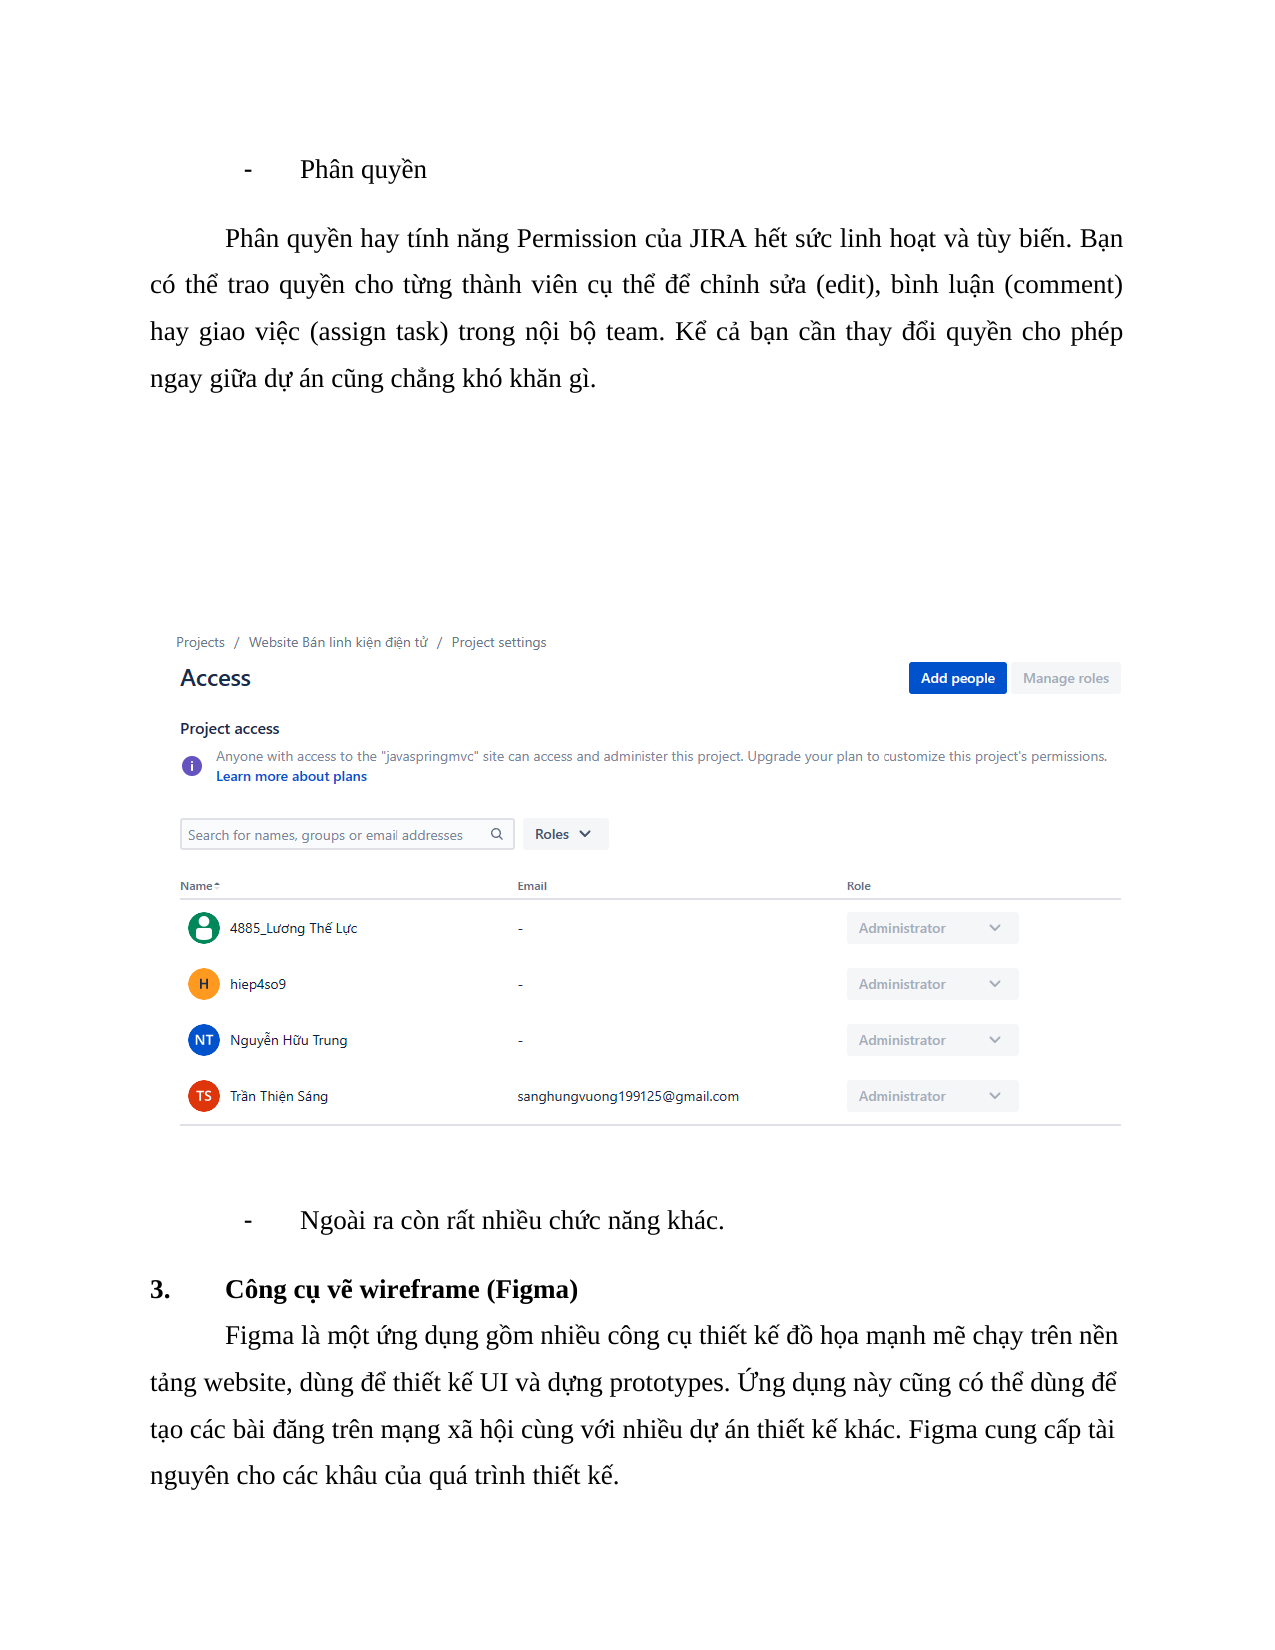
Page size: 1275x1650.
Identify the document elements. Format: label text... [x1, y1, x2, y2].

list Phân quyền [244, 150, 1125, 187]
subtitle Công cụ vẽ wireframe (Figma) [150, 1273, 1125, 1304]
list Ngoài ra còn rất nhiều chức năng khác. [244, 1147, 1125, 1238]
text Figma là một ứng dụng gồm nhiều công cụ thiết kế đồ họa mạnh mẽ chạy trên nền tảng website, dùng để thiết kế UI và dựng prototypes. Ứng dụng này cũng có thể dùng để tạo các bài đăng trên mạng xã hội cùng với nhiều dự án thiết kế khác. Figma cung cấp tài nguyên cho các khâu của quá trình thiết kế. [150, 1319, 1125, 1491]
text Phân quyền hay tính năng Permission của JIRA hết sức linh hoạt và tùy biến. Bạn có thể trao quyền cho từng thành viên cụ thể để chỉnh sửa (edit), bình luận (comment) hay giao việc (assign task) trong nội bộ team. Kể cả bạn cần thay đổi quyền cho phép ngay giữa dự án cũng chẳng khó khăn gì. [150, 222, 1125, 393]
picture [153, 615, 1125, 1147]
